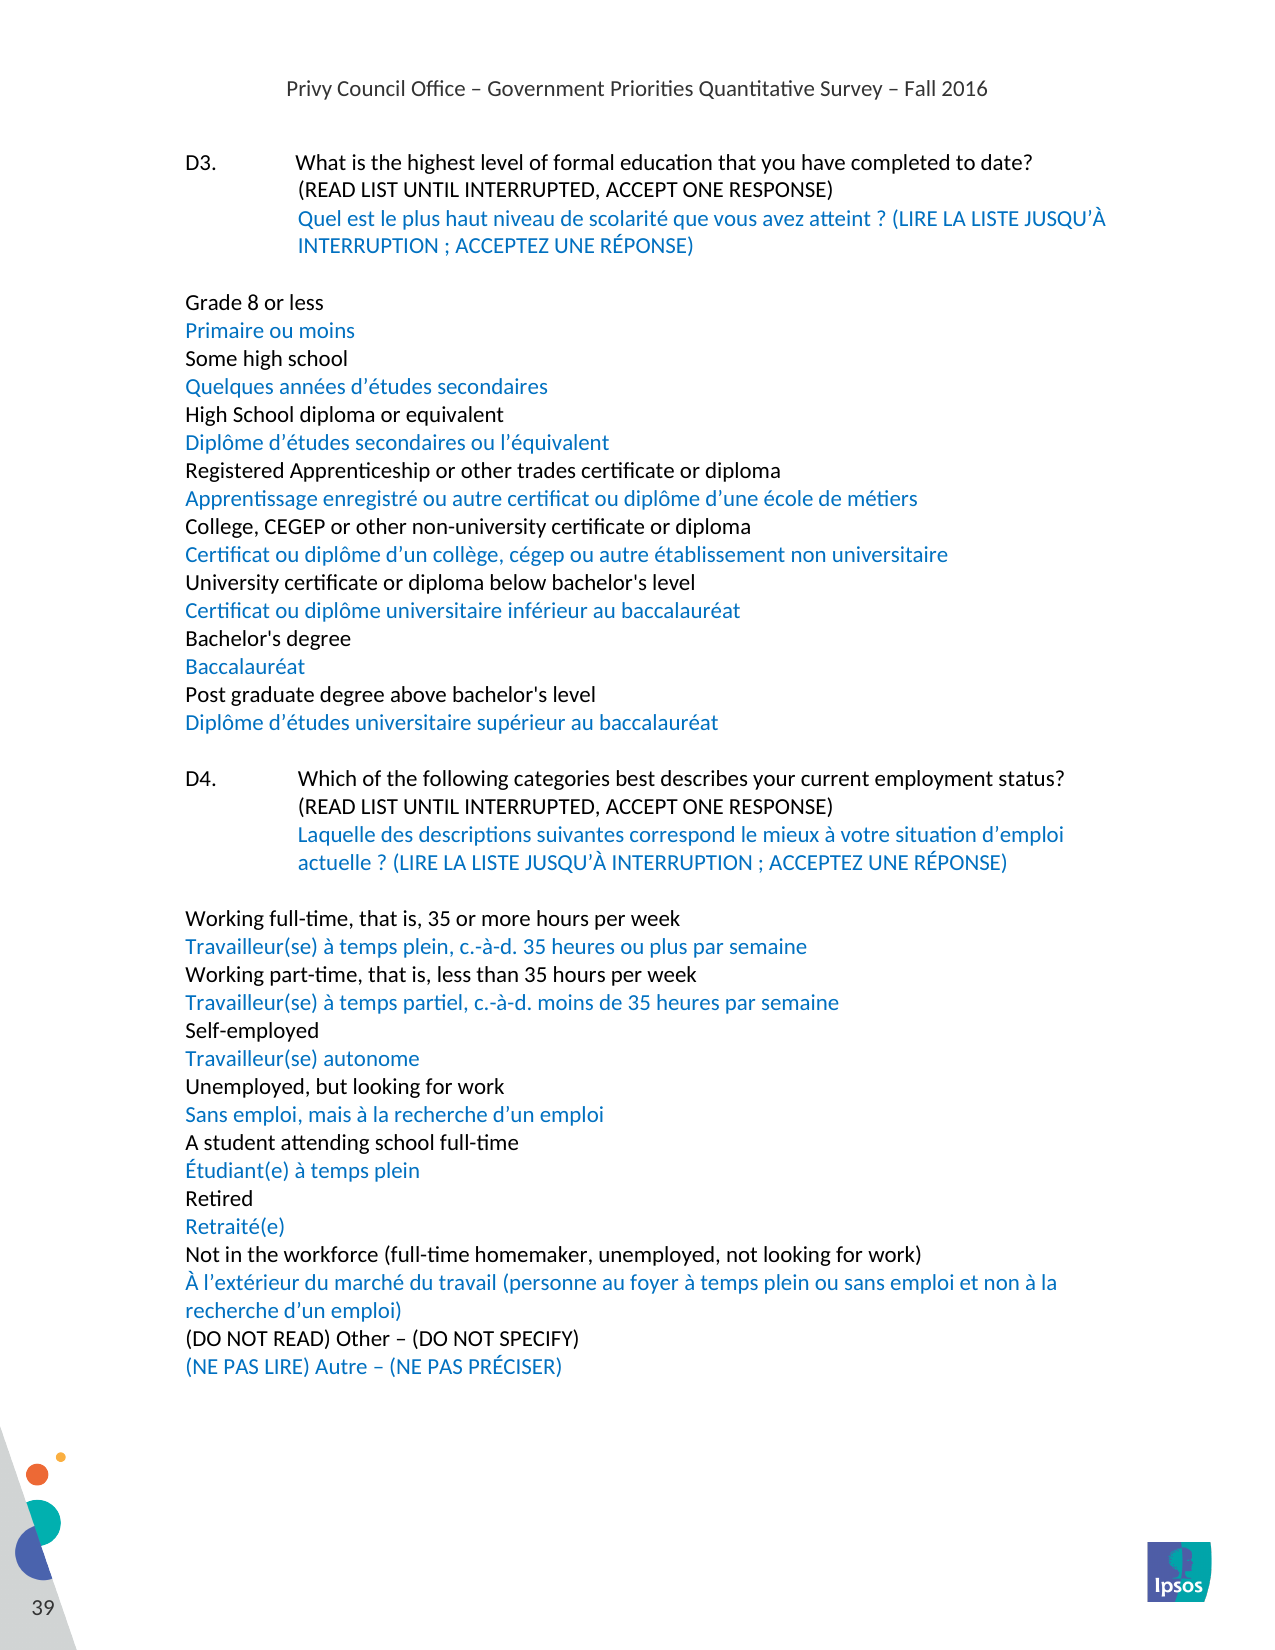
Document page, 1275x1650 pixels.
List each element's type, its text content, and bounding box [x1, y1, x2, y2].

text (NE PAS LIRE) Autre – (NE PAS PRÉCISER) [185, 1352, 1127, 1381]
text A student attending school full-time [185, 1128, 1127, 1156]
text (READ LIST UNTIL INTERRUPTED, ACCEPT ONE RESPONSE) [260, 176, 1127, 204]
text Retired [185, 1184, 1127, 1212]
text Working full-time, that is, 35 or more hours per week [185, 904, 1127, 932]
text Not in the workforce (full-time homemaker, unemployed, not looking for work) [185, 1240, 1127, 1268]
text Grade 8 or less [185, 288, 1127, 316]
text Étudiant(e) à temps plein [185, 1156, 1127, 1184]
text D4. Which of the following categories best describes your current employment status? (READ LIST UNTIL INTERRUPTED, ACCEPT ONE RESPONSE) [185, 764, 1127, 820]
text Self-employed [185, 1016, 1127, 1044]
picture [0, 1421, 79, 1650]
text Certificat ou diplôme universitaire inférieur au baccalauréat [185, 596, 1127, 624]
text Retraité(e) [185, 1212, 1127, 1240]
text Primaire ou moins [185, 316, 1127, 344]
text Registered Apprenticeship or other trades certificate or diploma [185, 456, 1127, 484]
text Travailleur(se) autonome [185, 1044, 1127, 1072]
text À l’extérieur du marché du travail (personne au foyer à temps plein ou sans emploi et non à la recherche d’un emploi) [185, 1268, 1127, 1324]
text College, CEGEP or other non-university certificate or diploma [185, 512, 1127, 540]
text University certificate or diploma below bachelor's level [185, 568, 1127, 596]
text Apprentissage enregistré ou autre certificat ou diplôme d’une école de métiers [185, 484, 1127, 512]
text Some high school [185, 344, 1127, 372]
text Sans emploi, mais à la recherche d’un emploi [185, 1100, 1127, 1128]
text Diplôme d’études universitaire supérieur au baccalauréat [185, 708, 1127, 736]
text High School diploma or equivalent [185, 400, 1127, 428]
text Baccalauréat [185, 652, 1127, 680]
text Diplôme d’études secondaires ou l’équivalent [185, 428, 1127, 456]
text Quel est le plus haut niveau de scolarité que vous avez atteint ? (LIRE LA LISTE JUSQU’À INTERRUPTION ; ACCEPTEZ UNE RÉPONSE) [298, 204, 1127, 260]
text (DO NOT READ) Other – (DO NOT SPECIFY) [148, 1324, 1127, 1352]
text Travailleur(se) à temps plein, c.-à-d. 35 heures ou plus par semaine [185, 932, 1127, 960]
picture [1143, 1542, 1213, 1602]
text Bachelor's degree [185, 624, 1127, 652]
text D3. What is the highest level of formal education that you have completed to date? [185, 148, 1127, 176]
text Quelques années d’études secondaires [185, 372, 1127, 400]
text Post graduate degree above bachelor's level [185, 680, 1127, 708]
text Travailleur(se) à temps partiel, c.-à-d. moins de 35 heures par semaine [185, 988, 1127, 1016]
text Laquelle des descriptions suivantes correspond le mieux à votre situation d’emploi actuelle ? (LIRE LA LISTE JUSQU’À INTERRUPTION ; ACCEPTEZ UNE RÉPONSE) [298, 820, 1127, 876]
text Certificat ou diplôme d’un collège, cégep ou autre établissement non universitaire [185, 540, 1127, 568]
text Unemployed, but looking for work [185, 1072, 1127, 1100]
text Working part-time, that is, less than 35 hours per week [185, 960, 1127, 988]
